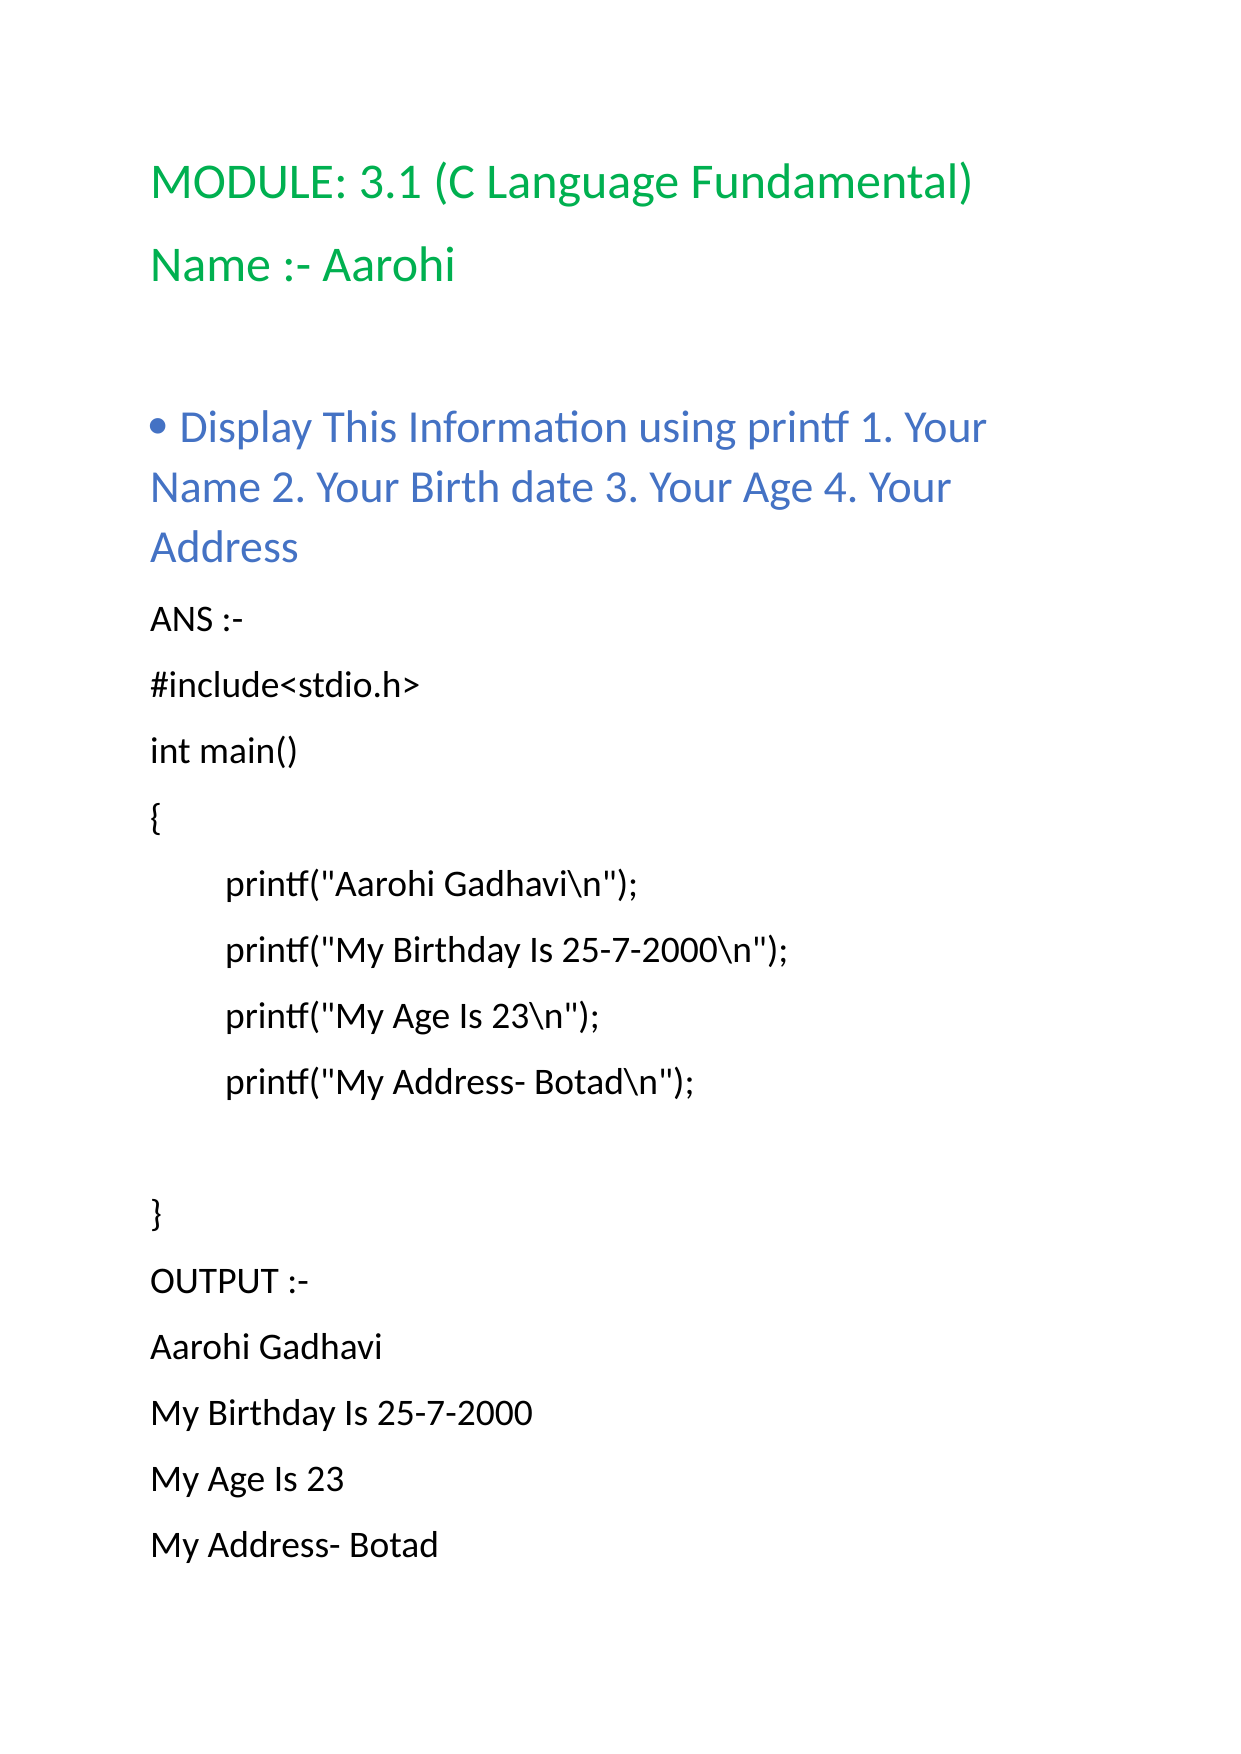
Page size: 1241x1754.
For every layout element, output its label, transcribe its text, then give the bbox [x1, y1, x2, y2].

text printf("My Address- Botad\n"); [150, 1058, 1090, 1104]
text printf("My Birthday Is 25-7-2000\n"); [150, 926, 1090, 972]
text #include<stdio.h> [150, 661, 1090, 707]
text ANS :- [150, 595, 1090, 641]
text printf("Aarohi Gadhavi\n"); [150, 860, 1090, 906]
text My Age Is 23 [150, 1455, 1090, 1501]
text int main() [150, 727, 1090, 773]
text } [150, 1190, 1090, 1236]
text MODULE: 3.1 (C Language Fundamental) [150, 150, 1090, 211]
text printf("My Age Is 23\n"); [150, 992, 1090, 1038]
text { [150, 793, 1090, 839]
text My Address- Botad [150, 1521, 1090, 1567]
text Aarohi Gadhavi [150, 1323, 1090, 1368]
text My Birthday Is 25-7-2000 [150, 1389, 1090, 1435]
text OUTPUT :- [150, 1257, 1090, 1302]
text Display This Information using printf 1. Your Name 2. Your Birth date 3. Your Age 4. Your Address [150, 397, 1090, 574]
text Name :- Aarohi [150, 232, 1090, 293]
